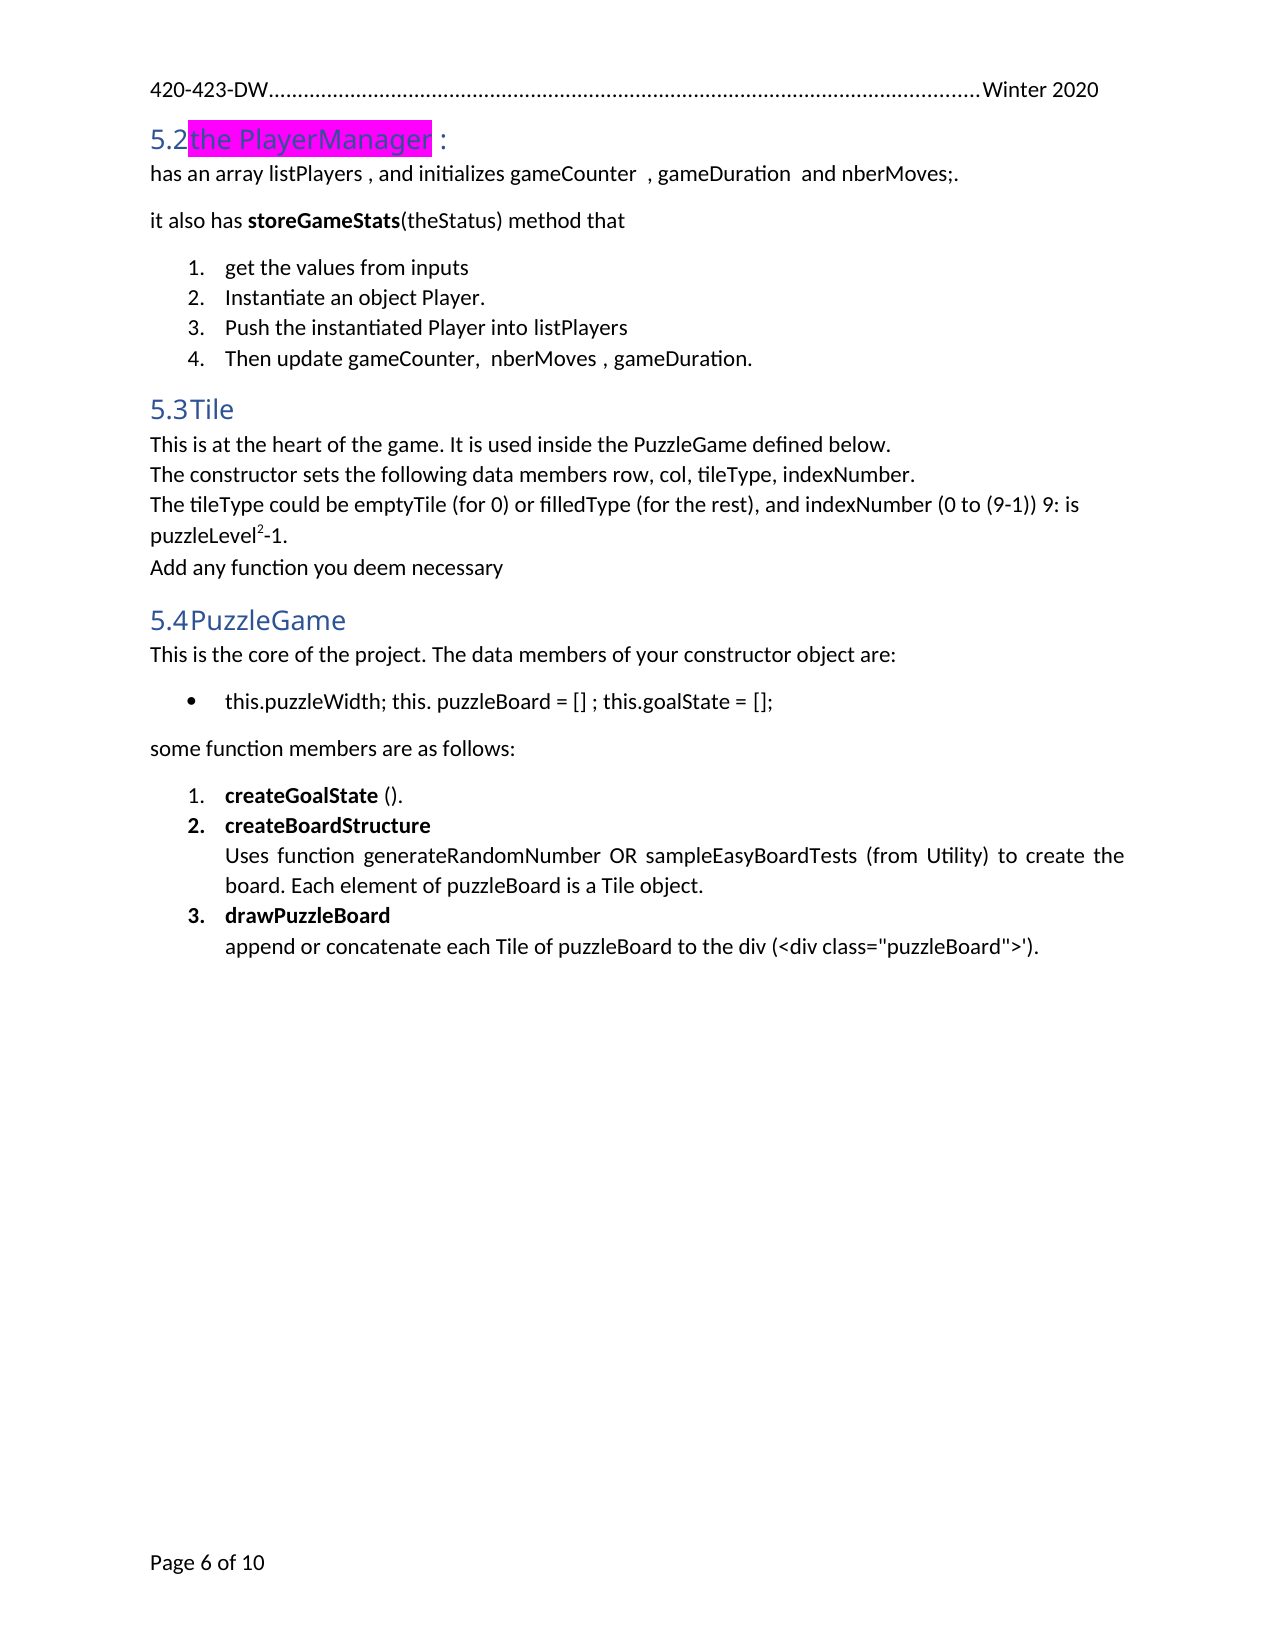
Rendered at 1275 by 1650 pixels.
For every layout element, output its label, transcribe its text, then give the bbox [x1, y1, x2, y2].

text Uses function generateRandomNumber OR sampleEasyBoardTests (from Utility) to create the board. Each element of puzzleBoard is a Tile object. [225, 841, 1126, 899]
subtitle PuzzleGame [150, 601, 1237, 638]
subtitle Tile [150, 391, 1237, 428]
text has an array listPlayers , and initializes gameCounter , gameDuration and nberMoves;. it also has storeGameStats(theStatus) method that [150, 159, 1073, 234]
text Add any function you deem necessary [150, 553, 1102, 581]
subtitle the PlayerManager : [432, 120, 1237, 157]
text The constructor sets the following data members row, col, tileType, indexNumber. The tileType could be emptyTile (for 0) or filledType (for the rest), and indexNumber (0 to (9-1)) 9: is puzzleLevel2-1. [150, 460, 1102, 549]
list createGoalState (). [187, 781, 1237, 809]
text append or concatenate each Tile of puzzleBoard to the div (<div class="puzzleBoard">'). [225, 932, 1237, 960]
list Push the instantiated Player into listPlayers [187, 313, 1237, 341]
list Then update gameCounter, nberMoves , gameDuration. [187, 344, 1126, 372]
subtitle createBoardStructure [187, 811, 1237, 839]
list this.puzzleWidth; this. puzzleBoard = [] ; this.goalState = []; [187, 687, 1237, 715]
list get the values from inputs [187, 253, 1237, 281]
list Instantiate an object Player. [187, 283, 1126, 311]
text some function members are as follows: [150, 734, 822, 762]
text This is at the heart of the game. It is used inside the PuzzleGame defined below. [150, 430, 1237, 458]
text This is the core of the project. The data members of your constructor object are: [150, 640, 1237, 668]
subtitle the PlayerManager : [150, 120, 188, 157]
subtitle drawPuzzleBoard [187, 902, 1237, 929]
